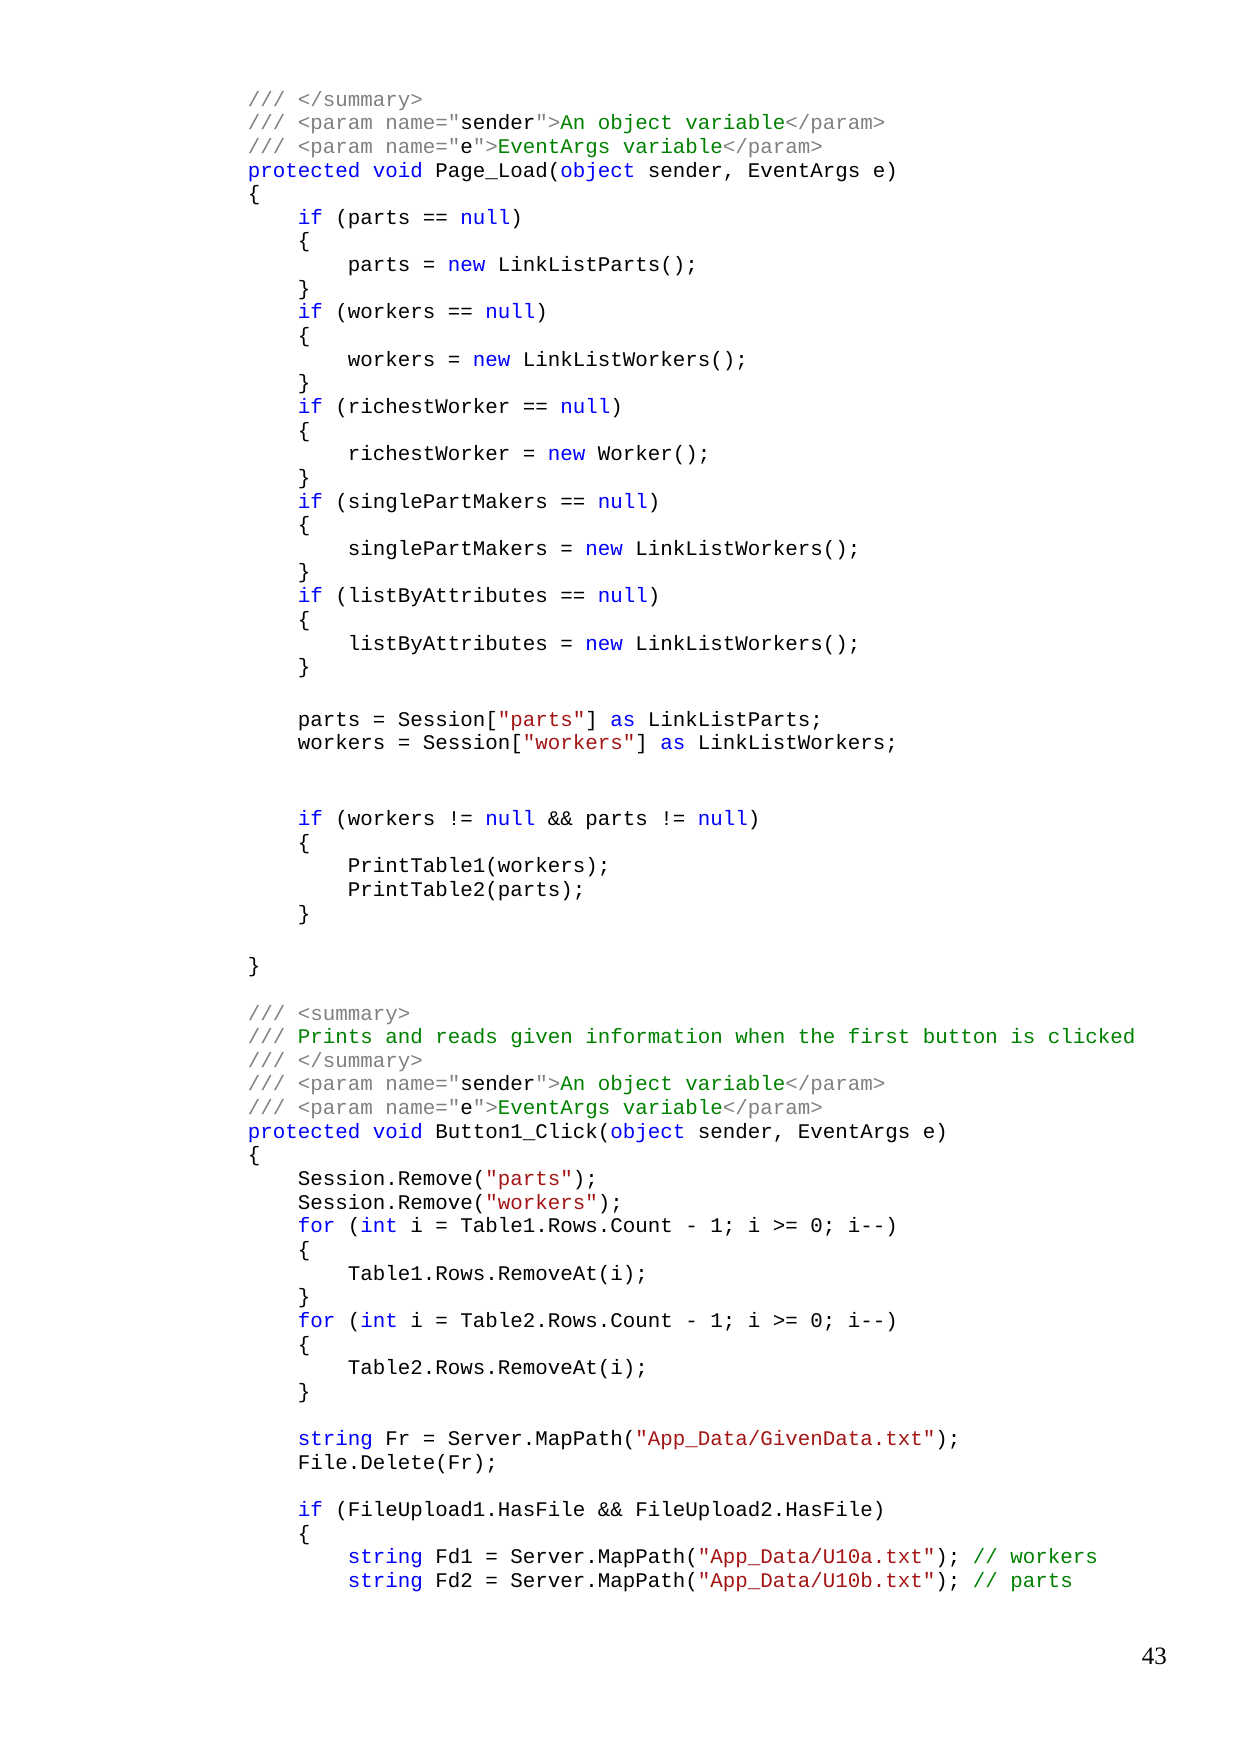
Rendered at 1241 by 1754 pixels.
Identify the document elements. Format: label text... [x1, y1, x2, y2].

text /// <summary> [148, 1002, 1181, 1026]
text Session.Remove("workers"); [148, 1192, 1181, 1215]
text for (int i = Table1.Rows.Count - 1; i >= 0; i--) [148, 1215, 1181, 1239]
text } [148, 372, 1181, 396]
text singlePartMakers = new LinkListWorkers(); [148, 538, 1181, 562]
text listByAttributes = new LinkListWorkers(); [148, 632, 1181, 656]
text } [148, 562, 1181, 585]
text { [148, 514, 1181, 538]
text workers = new LinkListWorkers(); [148, 349, 1181, 372]
text PrintTable1(workers); [148, 856, 1181, 879]
text /// <param name="e">EventArgs variable</param> [148, 136, 1181, 159]
text { [148, 832, 1181, 856]
text { [148, 609, 1181, 632]
text richestWorker = new Worker(); [148, 443, 1181, 467]
text File.Delete(Fr); [148, 1452, 1181, 1475]
text /// <param name="e">EventArgs variable</param> [148, 1097, 1181, 1121]
text } [148, 903, 1181, 926]
text string Fr = Server.MapPath("App_Data/GivenData.txt"); [148, 1428, 1181, 1452]
text } [148, 1286, 1181, 1310]
text } [148, 1381, 1181, 1404]
text { [148, 420, 1181, 443]
text Session.Remove("parts"); [148, 1168, 1181, 1192]
text /// </summary> [148, 89, 1181, 112]
text if (workers == null) [148, 301, 1181, 325]
text if (parts == null) [148, 207, 1181, 231]
text parts = Session["parts"] as LinkListParts; [148, 708, 1181, 732]
text Table2.Rows.RemoveAt(i); [148, 1357, 1181, 1381]
text } [148, 955, 1181, 979]
text /// </summary> [148, 1050, 1181, 1073]
text { [148, 183, 1181, 207]
text if (singlePartMakers == null) [148, 491, 1181, 514]
text { [148, 231, 1181, 254]
text Table1.Rows.RemoveAt(i); [148, 1263, 1181, 1286]
text { [148, 325, 1181, 349]
text if (FileUpload1.HasFile && FileUpload2.HasFile) [148, 1499, 1181, 1523]
text if (workers != null && parts != null) [148, 808, 1181, 832]
text } [148, 278, 1181, 301]
text parts = new LinkListParts(); [148, 254, 1181, 278]
text protected void Button1_Click(object sender, EventArgs e) [148, 1121, 1181, 1144]
text } [148, 467, 1181, 491]
text protected void Page_Load(object sender, EventArgs e) [148, 159, 1181, 183]
text /// Prints and reads given information when the first button is clicked [148, 1026, 1181, 1050]
text /// <param name="sender">An object variable</param> [148, 1073, 1181, 1097]
text { [148, 1523, 1181, 1546]
text if (listByAttributes == null) [148, 585, 1181, 609]
text } [148, 656, 1181, 680]
text { [148, 1144, 1181, 1168]
text { [148, 1239, 1181, 1263]
text workers = Session["workers"] as LinkListWorkers; [148, 732, 1181, 756]
text for (int i = Table2.Rows.Count - 1; i >= 0; i--) [148, 1310, 1181, 1333]
text /// <param name="sender">An object variable</param> [148, 112, 1181, 136]
text string Fd2 = Server.MapPath("App_Data/U10b.txt"); // parts [148, 1570, 1181, 1594]
text if (richestWorker == null) [148, 396, 1181, 420]
text string Fd1 = Server.MapPath("App_Data/U10a.txt"); // workers [148, 1546, 1181, 1570]
text PrintTable2(parts); [148, 879, 1181, 903]
text { [148, 1333, 1181, 1357]
